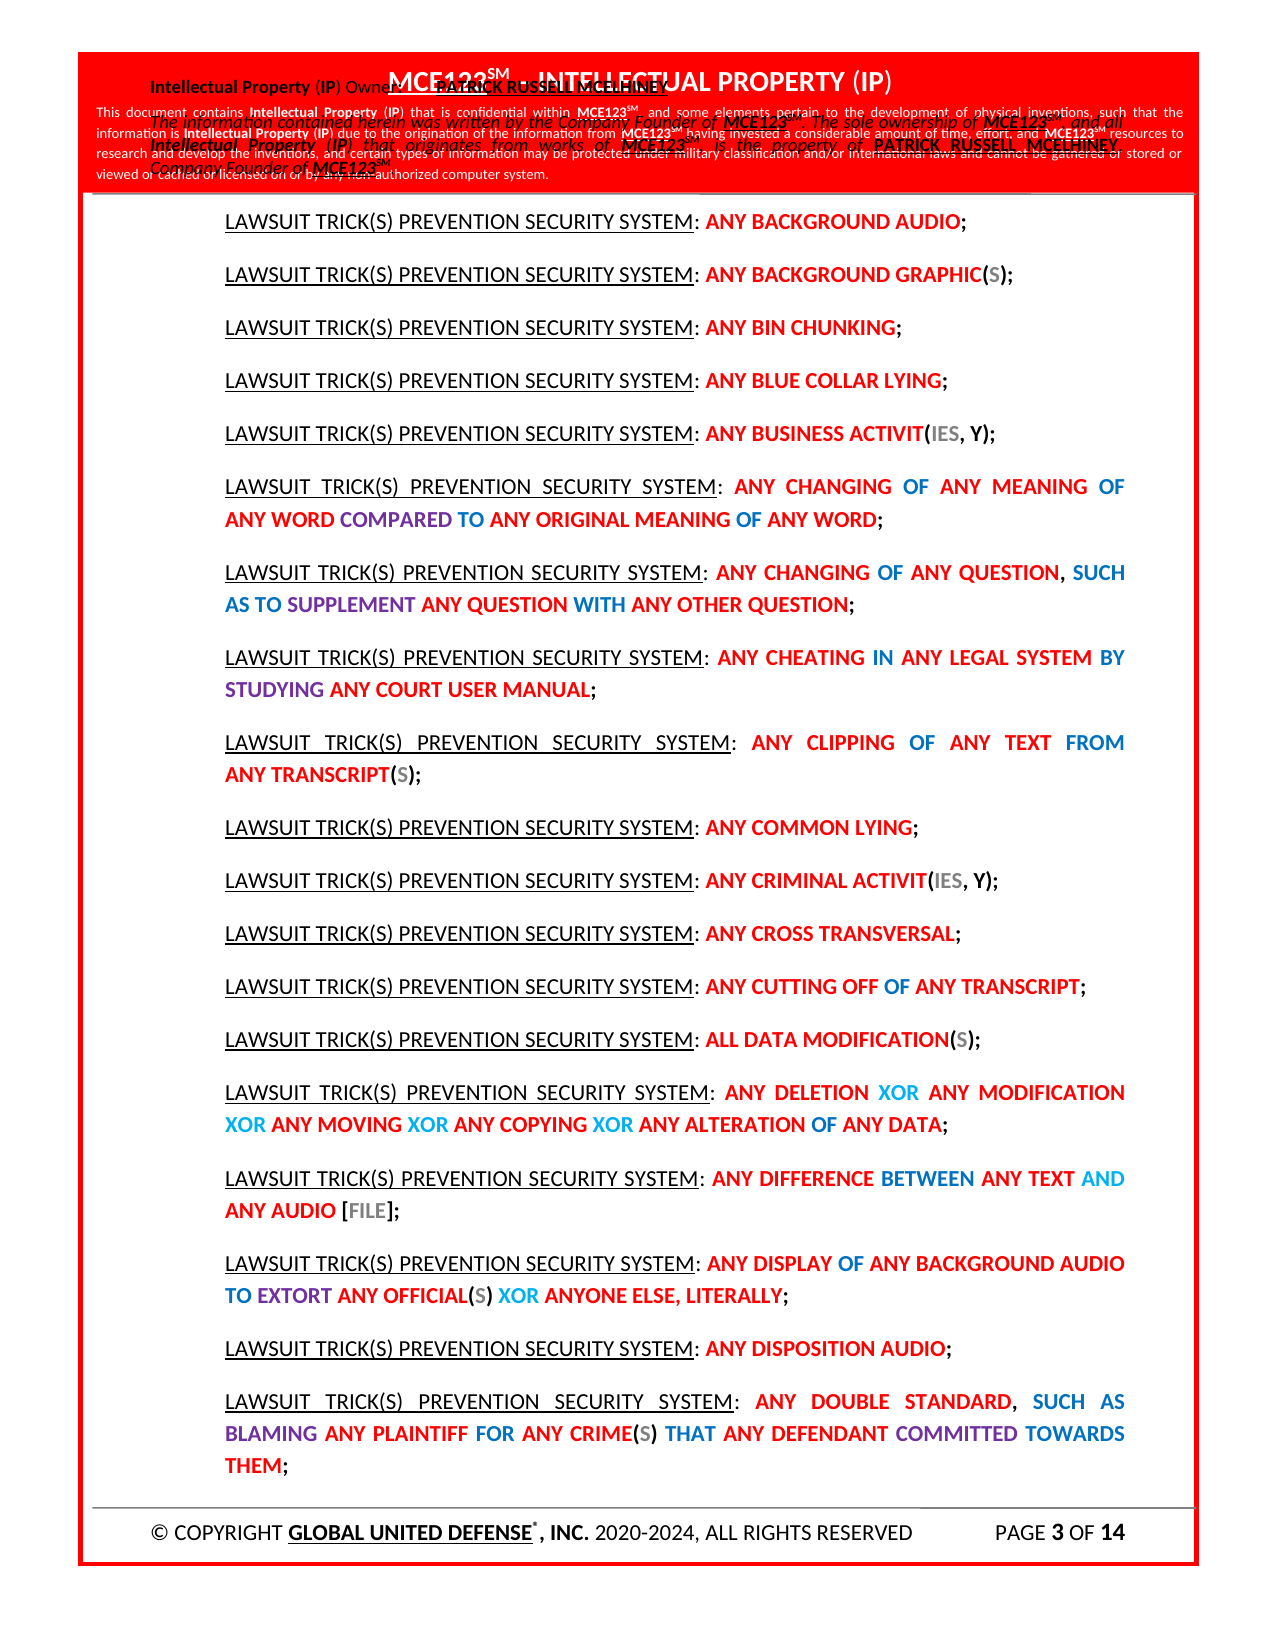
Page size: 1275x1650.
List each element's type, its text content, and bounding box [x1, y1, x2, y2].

text LAWSUIT TRICK(S) PREVENTION SECURITY SYSTEM: ANY CUTTING OFF OF ANY TRANSCRIPT; [225, 972, 1125, 1000]
text LAWSUIT TRICK(S) PREVENTION SECURITY SYSTEM: ANY DIFFERENCE BETWEEN ANY TEXT AND ANY AUDIO [FILE]; [225, 1164, 1125, 1224]
text LAWSUIT TRICK(S) PREVENTION SECURITY SYSTEM: ANY CLIPPING OF ANY TEXT FROM ANY TRANSCRIPT(S); [225, 728, 1125, 788]
text LAWSUIT TRICK(S) PREVENTION SECURITY SYSTEM: ANY DISPLAY OF ANY BACKGROUND AUDIO TO EXTORT ANY OFFICIAL(S) XOR ANYONE ELSE, LITERALLY; [225, 1249, 1125, 1309]
text LAWSUIT TRICK(S) PREVENTION SECURITY SYSTEM: ANY CHEATING IN ANY LEGAL SYSTEM BY STUDYING ANY COURT USER MANUAL; [225, 643, 1125, 703]
text LAWSUIT TRICK(S) PREVENTION SECURITY SYSTEM: ANY BACKGROUND AUDIO; [225, 207, 1125, 235]
text LAWSUIT TRICK(S) PREVENTION SECURITY SYSTEM: ALL DATA MODIFICATION(S); [225, 1025, 1125, 1053]
text LAWSUIT TRICK(S) PREVENTION SECURITY SYSTEM: ANY BLUE COLLAR LYING; [225, 366, 1125, 394]
text LAWSUIT TRICK(S) PREVENTION SECURITY SYSTEM: ANY CHANGING OF ANY MEANING OF ANY WORD COMPARED TO ANY ORIGINAL MEANING OF ANY WORD; [225, 472, 1125, 533]
text LAWSUIT TRICK(S) PREVENTION SECURITY SYSTEM: ANY DOUBLE STANDARD, SUCH AS BLAMING ANY PLAINTIFF FOR ANY CRIME(S) THAT ANY DEFENDANT COMMITTED TOWARDS THEM; [225, 1387, 1125, 1479]
text LAWSUIT TRICK(S) PREVENTION SECURITY SYSTEM: ANY CRIMINAL ACTIVIT(IES, Y); [225, 866, 1125, 894]
text LAWSUIT TRICK(S) PREVENTION SECURITY SYSTEM: ANY DELETION XOR ANY MODIFICATION XOR ANY MOVING XOR ANY COPYING XOR ANY ALTERATION OF ANY DATA; [225, 1078, 1125, 1139]
text LAWSUIT TRICK(S) PREVENTION SECURITY SYSTEM: ANY DISPOSITION AUDIO; [225, 1334, 1125, 1362]
text LAWSUIT TRICK(S) PREVENTION SECURITY SYSTEM: ANY BUSINESS ACTIVIT(IES, Y); [225, 419, 1125, 447]
text LAWSUIT TRICK(S) PREVENTION SECURITY SYSTEM: ANY BIN CHUNKING; [225, 313, 1125, 341]
text LAWSUIT TRICK(S) PREVENTION SECURITY SYSTEM: ANY BACKGROUND GRAPHIC(S); [225, 260, 1125, 288]
text LAWSUIT TRICK(S) PREVENTION SECURITY SYSTEM: ANY CHANGING OF ANY QUESTION, SUCH AS TO SUPPLEMENT ANY QUESTION WITH ANY OTHER QUESTION; [225, 558, 1125, 618]
text LAWSUIT TRICK(S) PREVENTION SECURITY SYSTEM: ANY CROSS TRANSVERSAL; [225, 919, 1125, 947]
text LAWSUIT TRICK(S) PREVENTION SECURITY SYSTEM: ANY COMMON LYING; [225, 813, 1125, 841]
